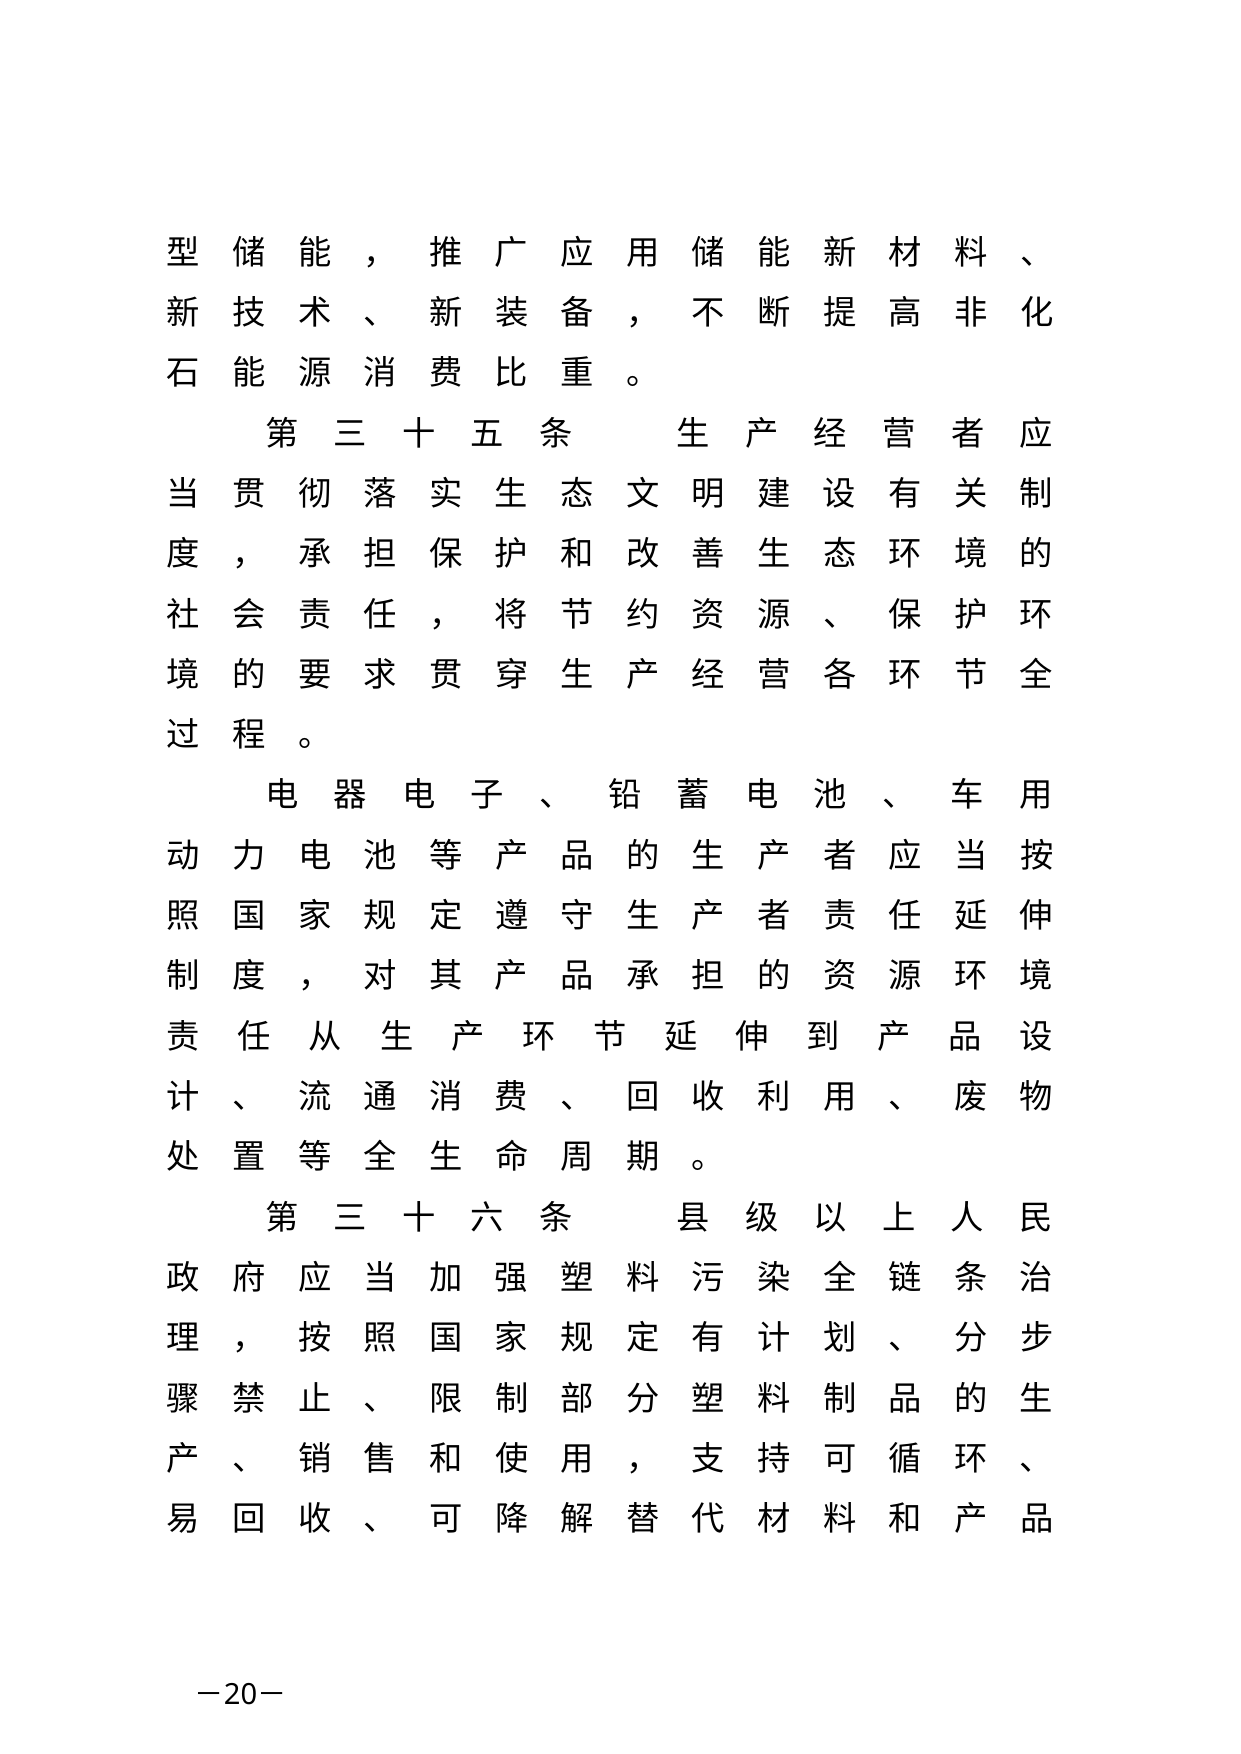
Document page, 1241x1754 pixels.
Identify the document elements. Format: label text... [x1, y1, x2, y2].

text 第三十五条 生产经营者应当贯彻落实生态文明建设有关制度，承担保护和改善生态环境的社会责任，将节约资源、保护环境的要求贯穿生产经营各环节全过程。 [167, 400, 1085, 762]
text 电器电子、铅蓄电池、车用动力电池等产品的生产者应当按照国家规定遵守生产者责任延伸制度，对其产品承担的资源环境责任从生产环节延伸到产品设计、流通消费、回收利用、废物处置等全生命周期。 [167, 762, 1085, 1184]
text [167, 219, 1085, 400]
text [167, 1184, 1085, 1546]
